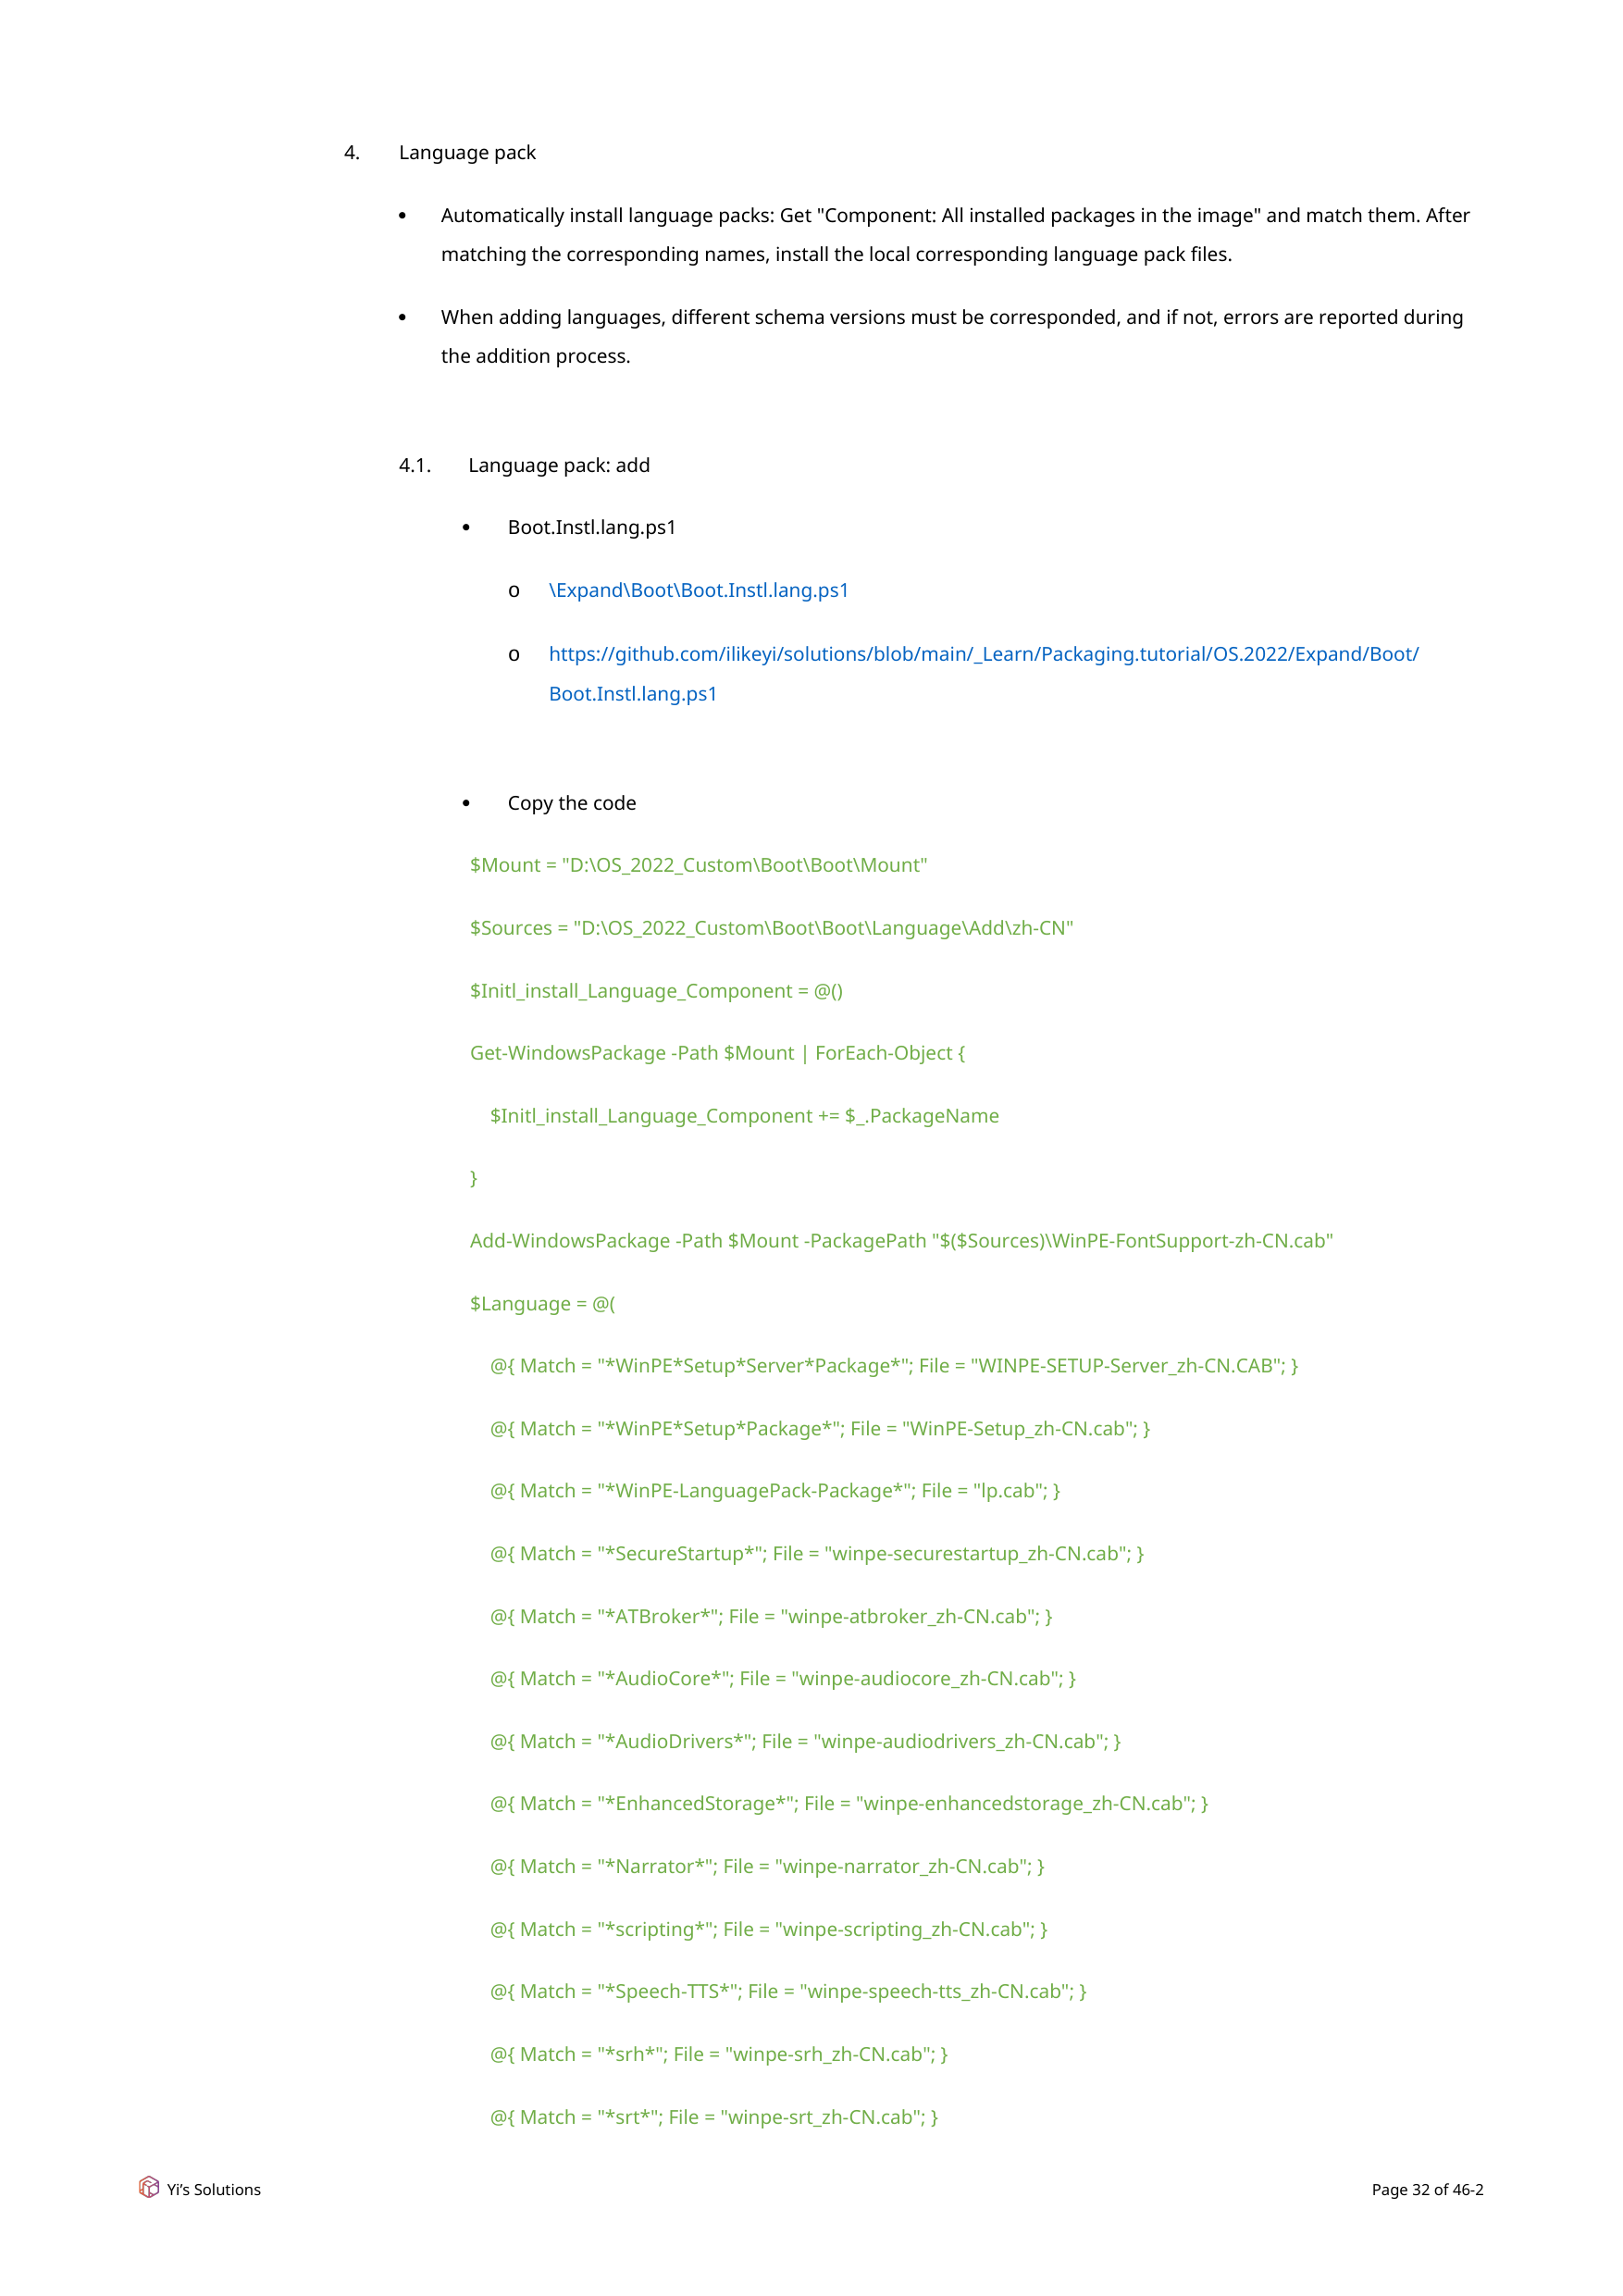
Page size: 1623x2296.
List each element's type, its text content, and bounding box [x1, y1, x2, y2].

list Copy the code [466, 789, 1484, 815]
text Add-WindowsPackage -Path $Mount -PackagePath "$($Sources)\WinPE-FontSupport-zh-CN.cab" [470, 1227, 1484, 1253]
text @{ Match = "*EnhancedStorage*"; File = "winpe-enhancedstorage_zh-CN.cab"; } [470, 1790, 1484, 1817]
text @{ Match = "*ATBroker*"; File = "winpe-atbroker_zh-CN.cab"; } [470, 1603, 1484, 1629]
text $Initl_install_Language_Component += $_.PackageName [470, 1102, 1484, 1128]
text @{ Match = "*srh*"; File = "winpe-srh_zh-CN.cab"; } [470, 2041, 1484, 2066]
text @{ Match = "*SecureStartup*"; File = "winpe-securestartup_zh-CN.cab"; } [470, 1540, 1484, 1567]
list \Expand\Boot\Boot.Instl.lang.ps1 [508, 577, 1484, 603]
picture [139, 2176, 159, 2198]
list https://github.com/ilikeyi/solutions/blob/main/_Learn/Packaging.tutorial/OS.2022/Expand/Boot/Boot.Instl.lang.ps1 [508, 640, 1484, 707]
subtitle Language pack: add [399, 452, 1484, 478]
list Automatically install language packs: Get "Component: All installed packages in the image" and match them. After matching the corresponding names, install the local corresponding language pack files. [399, 202, 1484, 267]
text $Sources = "D:\OS_2022_Custom\Boot\Boot\Language\Add\zh-CN" [470, 914, 1484, 941]
text @{ Match = "*AudioCore*"; File = "winpe-audiocore_zh-CN.cab"; } [470, 1665, 1484, 1692]
text @{ Match = "*AudioDrivers*"; File = "winpe-audiodrivers_zh-CN.cab"; } [470, 1728, 1484, 1754]
text @{ Match = "*Speech-TTS*"; File = "winpe-speech-tts_zh-CN.cab"; } [470, 1978, 1484, 2004]
text @{ Match = "*WinPE*Setup*Server*Package*"; File = "WINPE-SETUP-Server_zh-CN.CAB"; } [470, 1352, 1484, 1379]
text @{ Match = "*WinPE*Setup*Package*"; File = "WinPE-Setup_zh-CN.cab"; } [470, 1415, 1484, 1441]
text $Language = @( [470, 1290, 1484, 1316]
text Get-WindowsPackage -Path $Mount | ForEach-Object { [470, 1039, 1484, 1066]
text } [470, 1164, 1484, 1191]
text $Initl_install_Language_Component = @() [470, 977, 1484, 1003]
subtitle Language pack [344, 139, 1484, 165]
list Boot.Instl.lang.ps1 [466, 515, 1484, 540]
text @{ Match = "*scripting*"; File = "winpe-scripting_zh-CN.cab"; } [470, 1916, 1484, 1942]
list When adding languages, different schema versions must be corresponded, and if not, errors are reported during the addition process. [399, 304, 1484, 369]
text @{ Match = "*srt*"; File = "winpe-srt_zh-CN.cab"; } [470, 2104, 1484, 2129]
text @{ Match = "*Narrator*"; File = "winpe-narrator_zh-CN.cab"; } [470, 1853, 1484, 1880]
text @{ Match = "*WinPE-LanguagePack-Package*"; File = "lp.cab"; } [470, 1478, 1484, 1504]
text $Mount = "D:\OS_2022_Custom\Boot\Boot\Mount" [470, 852, 1484, 878]
